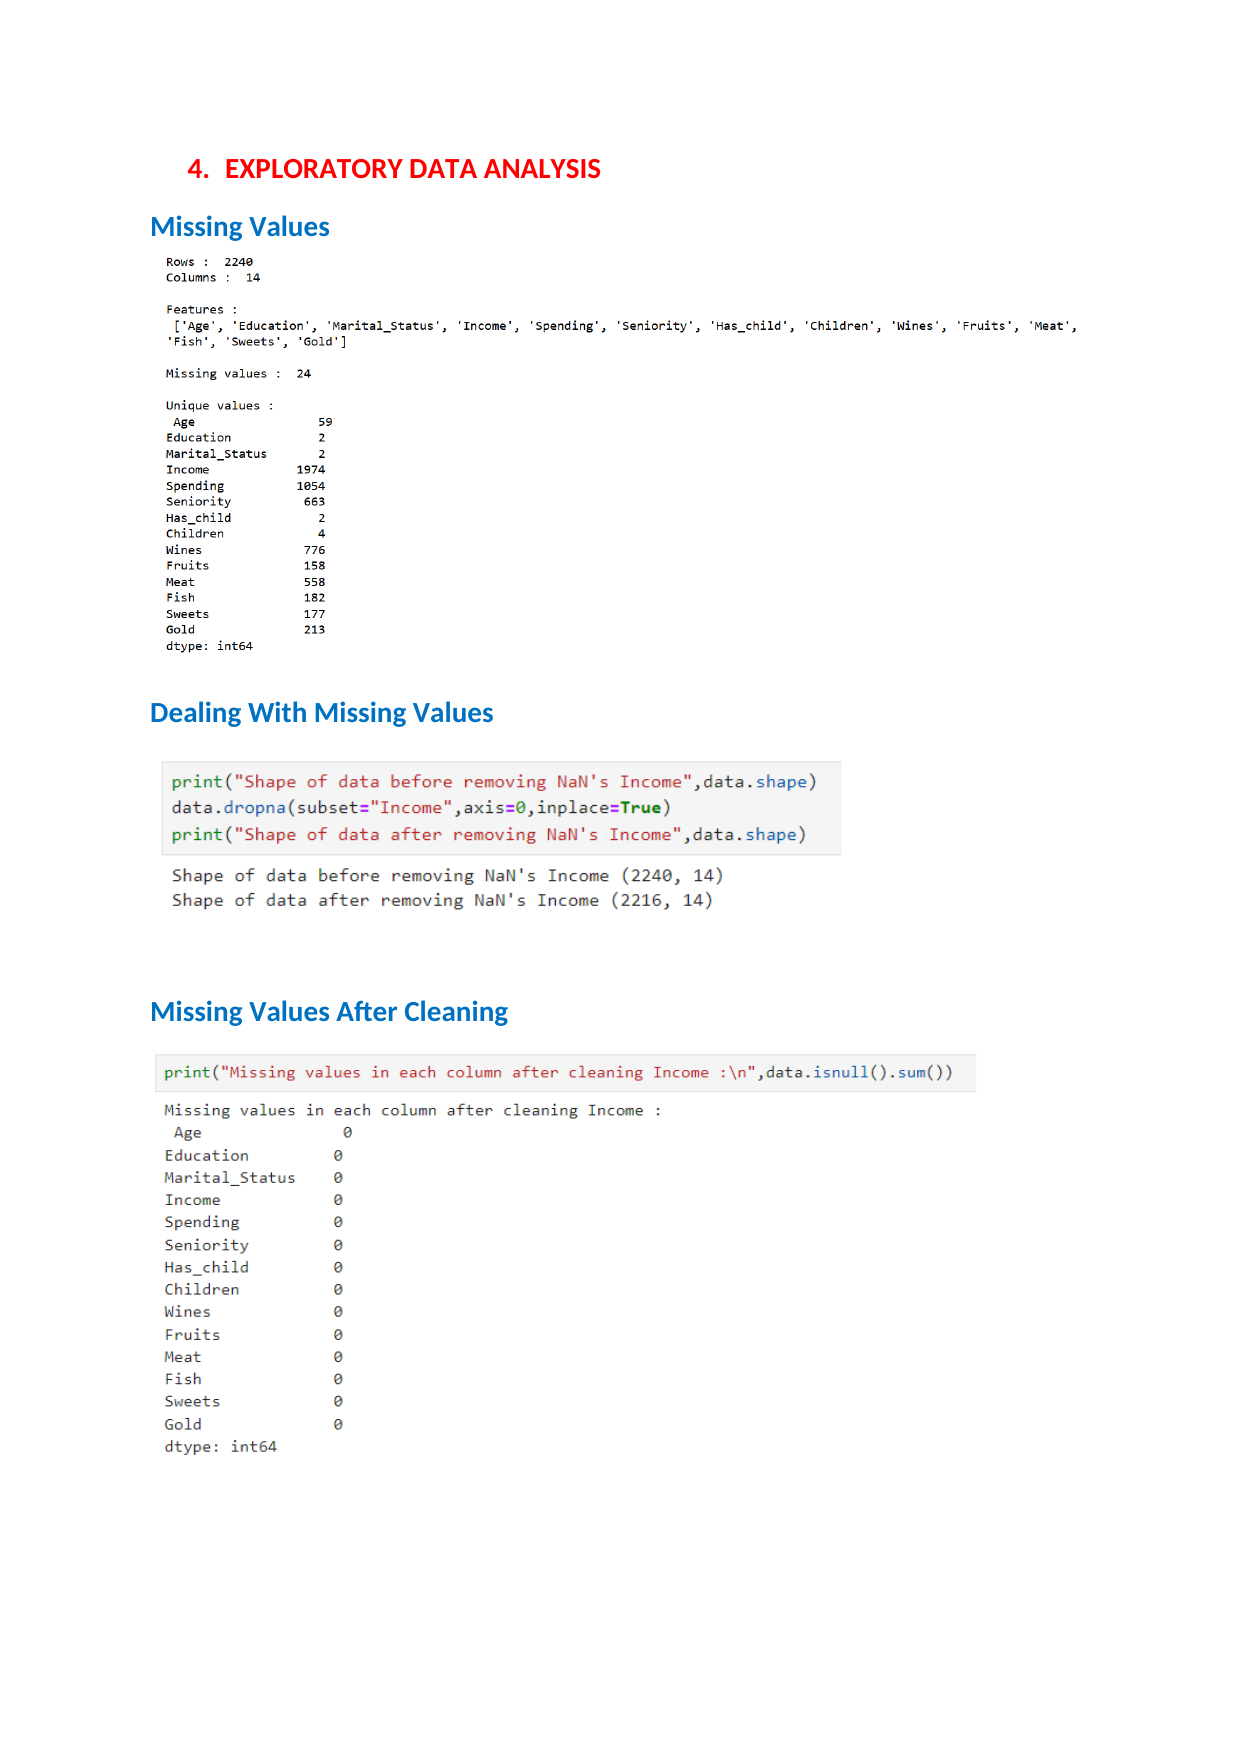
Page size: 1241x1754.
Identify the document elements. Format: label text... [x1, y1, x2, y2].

picture [150, 1050, 977, 1457]
picture [150, 751, 842, 913]
text Dealing With Missing Values [150, 694, 1090, 729]
text Missing Values After Cleaning [150, 993, 1090, 1028]
list EXPLORATORY DATA ANALYSIS [187, 150, 1090, 186]
picture [155, 248, 1079, 666]
